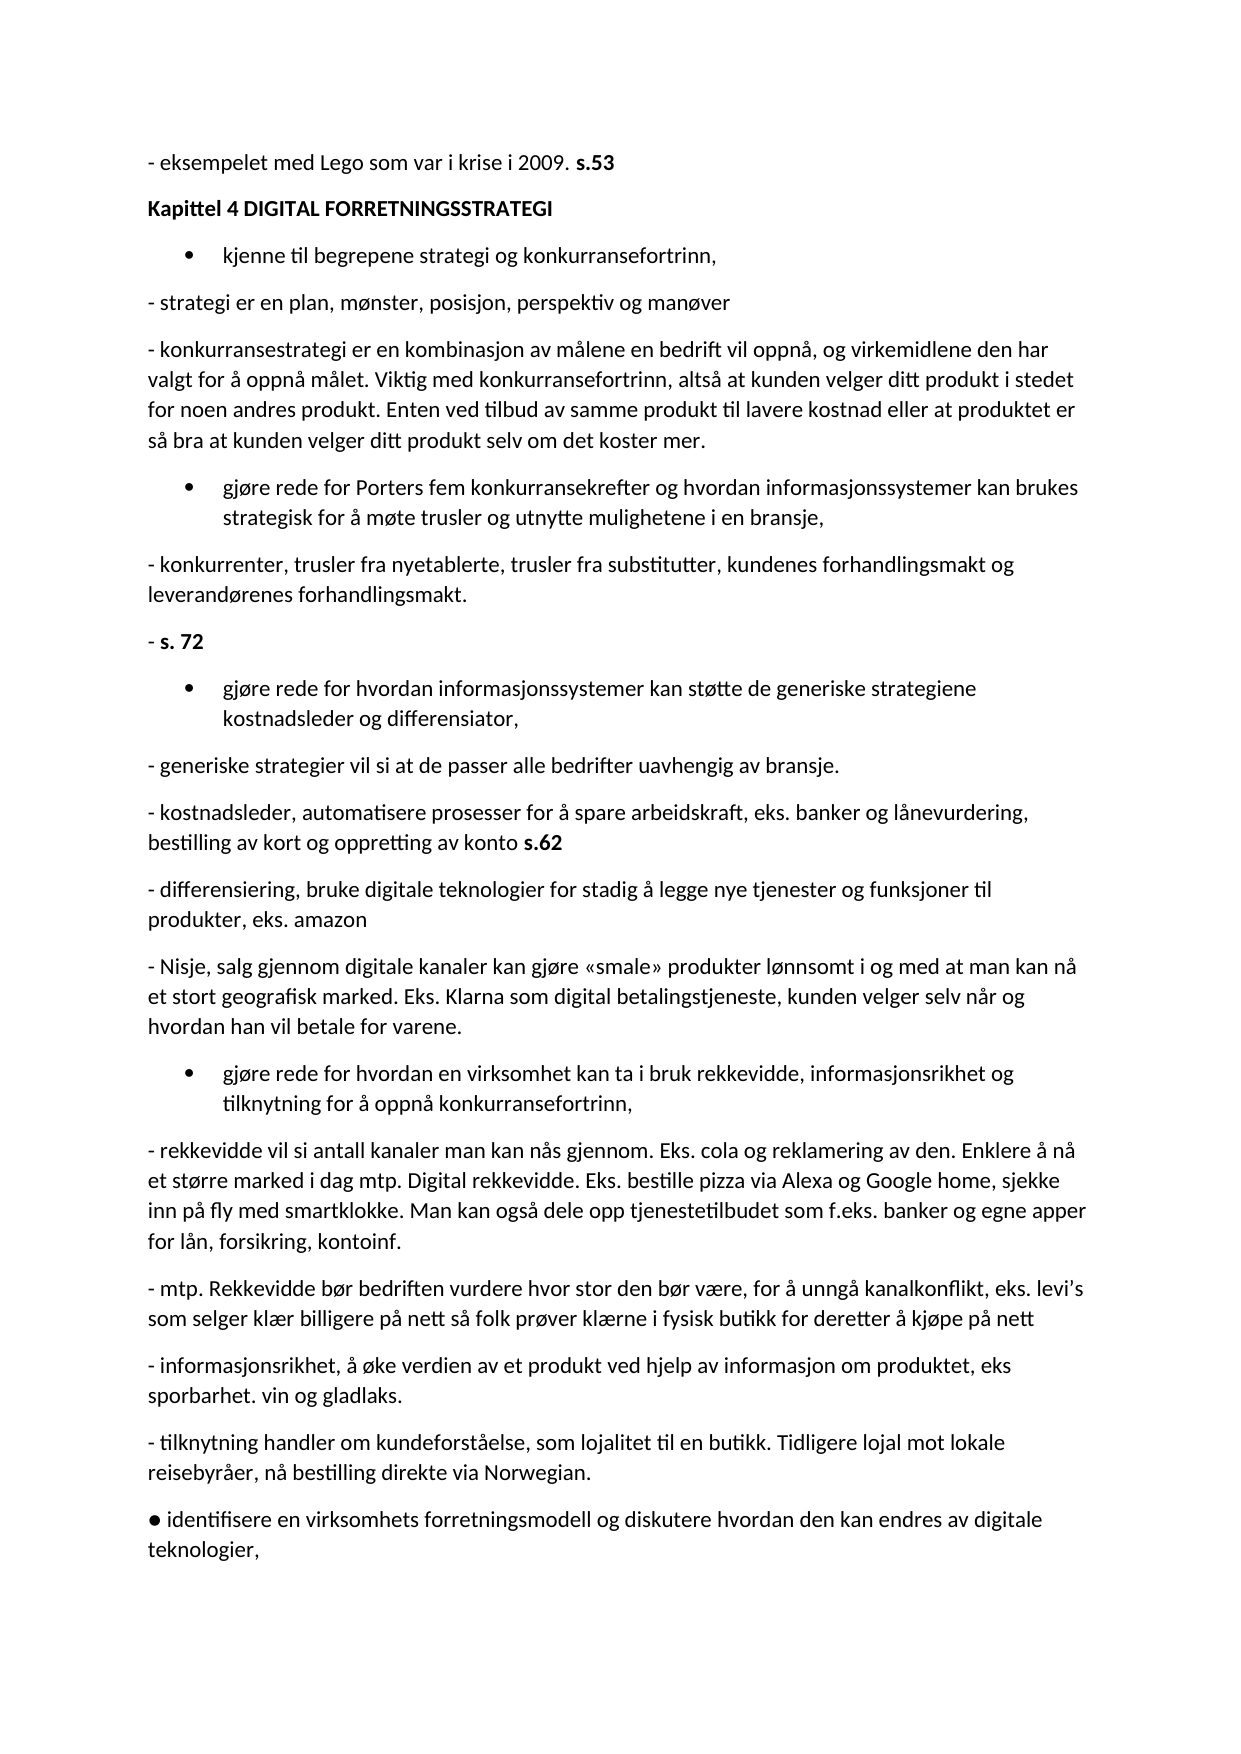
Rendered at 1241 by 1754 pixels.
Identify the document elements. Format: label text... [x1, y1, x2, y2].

text Kapittel 4 DIGITAL FORRETNINGSSTRATEGI [148, 194, 1093, 222]
text - differensiering, bruke digitale teknologier for stadig å legge nye tjenester og funksjoner til produkter, eks. amazon [148, 875, 1093, 933]
text - s. 72 [148, 627, 1093, 655]
list gjøre rede for Porters fem konkurransekrefter og hvordan informasjonssystemer kan brukes strategisk for å møte trusler og utnytte mulighetene i en bransje, [185, 473, 1093, 531]
text - generiske strategier vil si at de passer alle bedrifter uavhengig av bransje. [148, 751, 1093, 779]
text - eksempelet med Lego som var i krise i 2009. s.53 [148, 148, 1093, 176]
list kjenne til begrepene strategi og konkurransefortrinn, [185, 241, 1093, 269]
text - strategi er en plan, mønster, posisjon, perspektiv og manøver [148, 288, 1093, 316]
text ● identifisere en virksomhets forretningsmodell og diskutere hvordan den kan endres av digitale teknologier, [148, 1505, 1093, 1563]
text - konkurransestrategi er en kombinasjon av målene en bedrift vil oppnå, og virkemidlene den har valgt for å oppnå målet. Viktig med konkurransefortrinn, altså at kunden velger ditt produkt i stedet for noen andres produkt. Enten ved tilbud av samme produkt til lavere kostnad eller at produktet er så bra at kunden velger ditt produkt selv om det koster mer. [148, 335, 1093, 454]
text - informasjonsrikhet, å øke verdien av et produkt ved hjelp av informasjon om produktet, eks sporbarhet. vin og gladlaks. [148, 1351, 1093, 1409]
text - mtp. Rekkevidde bør bedriften vurdere hvor stor den bør være, for å unngå kanalkonflikt, eks. levi’s som selger klær billigere på nett så folk prøver klærne i fysisk butikk for deretter å kjøpe på nett [148, 1274, 1093, 1332]
text - kostnadsleder, automatisere prosesser for å spare arbeidskraft, eks. banker og lånevurdering, bestilling av kort og oppretting av konto s.62 [148, 798, 1093, 856]
text - tilknytning handler om kundeforståelse, som lojalitet til en butikk. Tidligere lojal mot lokale reisebyråer, nå bestilling direkte via Norwegian. [148, 1428, 1093, 1486]
list gjøre rede for hvordan en virksomhet kan ta i bruk rekkevidde, informasjonsrikhet og tilknytning for å oppnå konkurransefortrinn, [185, 1059, 1093, 1117]
text - rekkevidde vil si antall kanaler man kan nås gjennom. Eks. cola og reklamering av den. Enklere å nå et større marked i dag mtp. Digital rekkevidde. Eks. bestille pizza via Alexa og Google home, sjekke inn på fly med smartklokke. Man kan også dele opp tjenestetilbudet som f.eks. banker og egne apper for lån, forsikring, kontoinf. [148, 1136, 1093, 1255]
text - Nisje, salg gjennom digitale kanaler kan gjøre «smale» produkter lønnsomt i og med at man kan nå et stort geografisk marked. Eks. Klarna som digital betalingstjeneste, kunden velger selv når og hvordan han vil betale for varene. [148, 952, 1093, 1040]
text - konkurrenter, trusler fra nyetablerte, trusler fra substitutter, kundenes forhandlingsmakt og leverandørenes forhandlingsmakt. [148, 550, 1093, 608]
list gjøre rede for hvordan informasjonssystemer kan støtte de generiske strategiene kostnadsleder og differensiator, [185, 674, 1093, 732]
